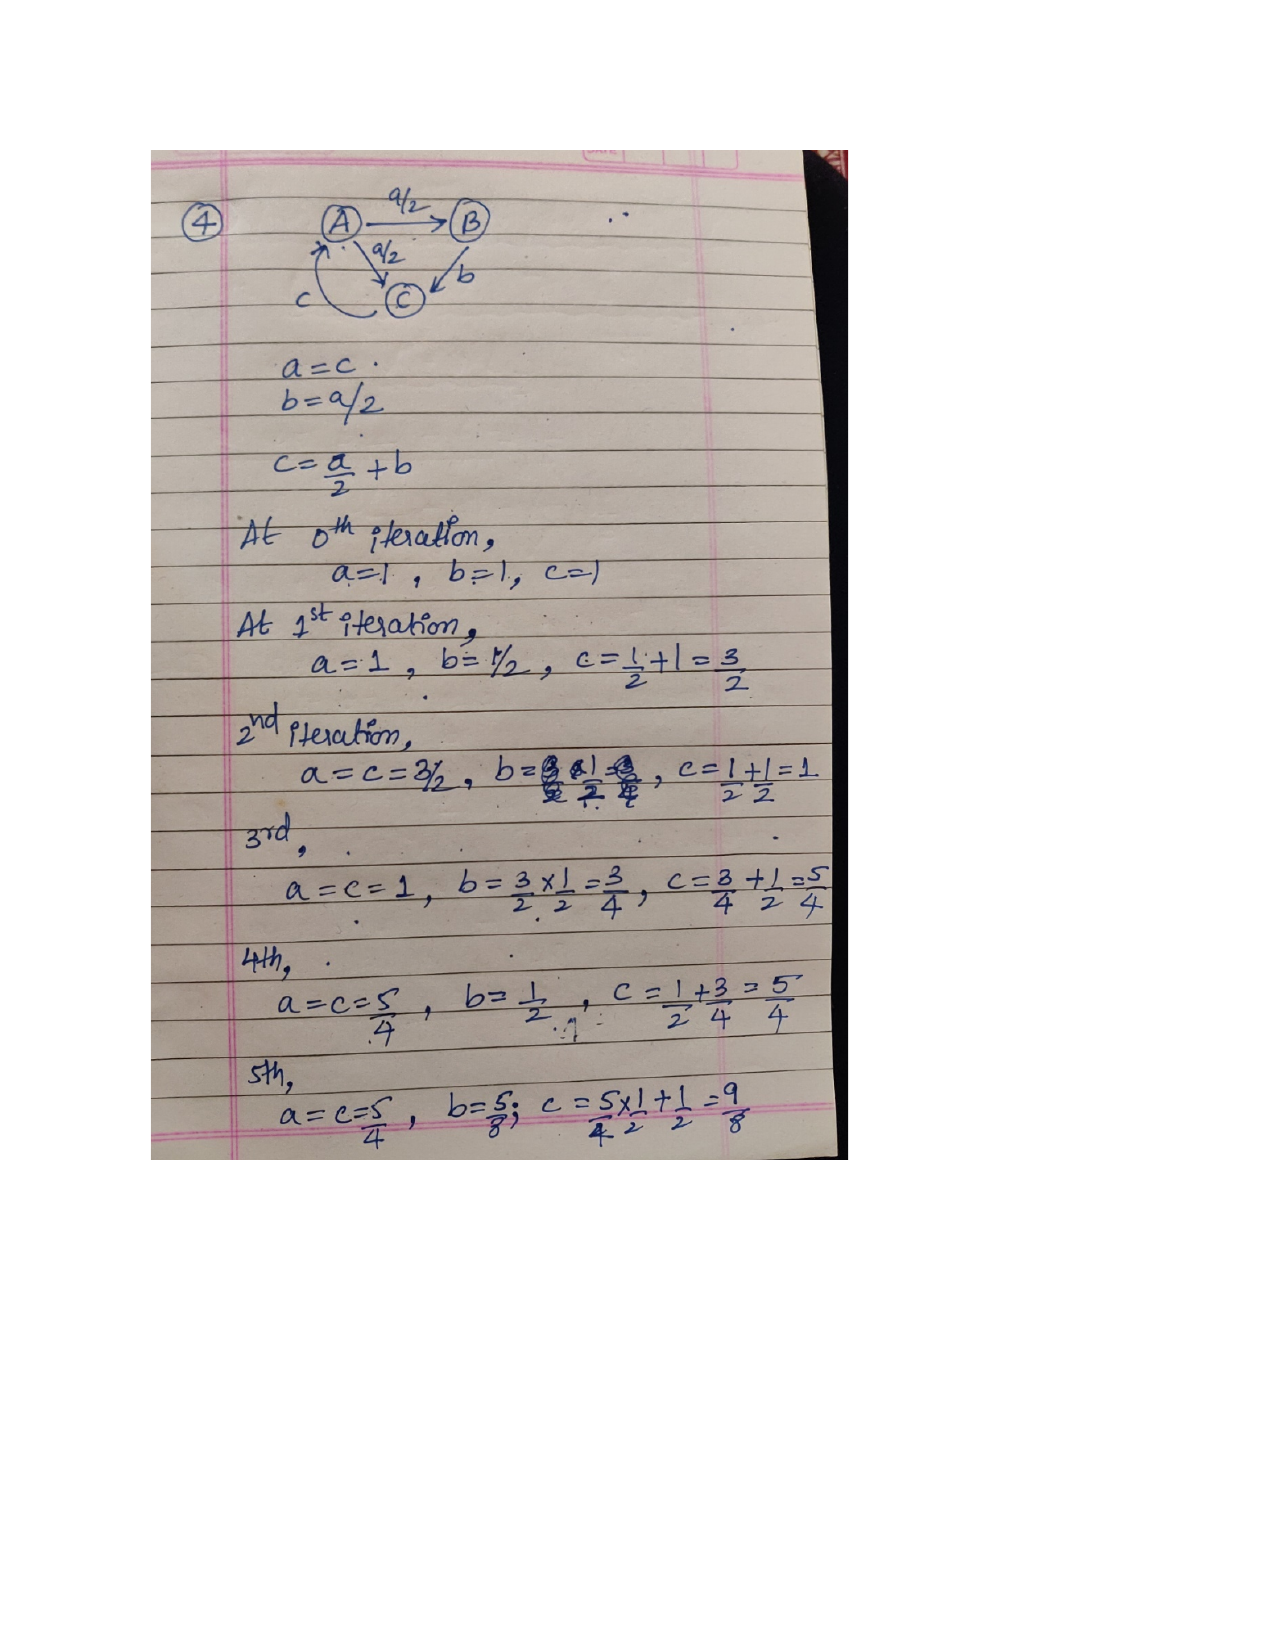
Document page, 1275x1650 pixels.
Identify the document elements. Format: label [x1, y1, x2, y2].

picture [151, 150, 849, 1160]
